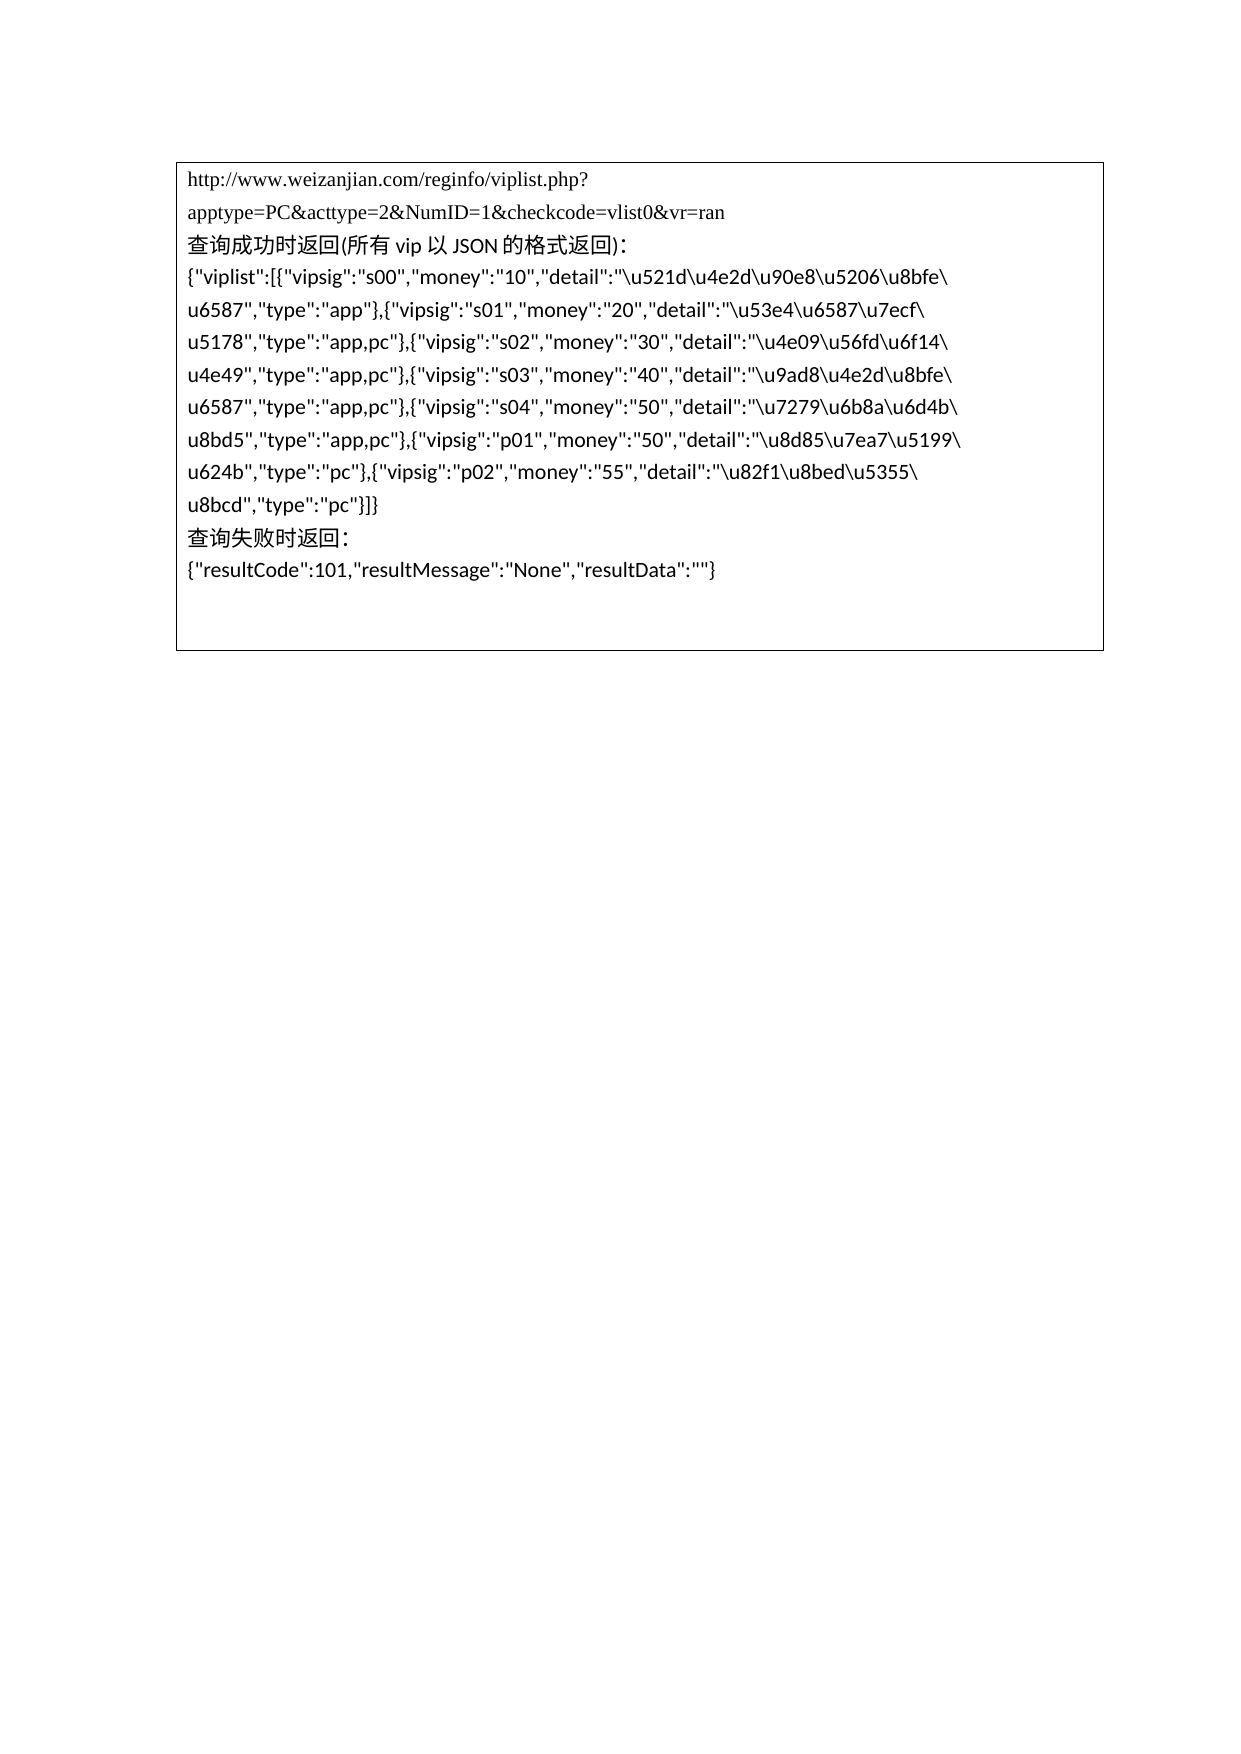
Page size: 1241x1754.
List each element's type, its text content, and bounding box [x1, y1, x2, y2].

table_cell http://www.weizanjian.com/reginfo/viplist.php?apptype=PC&acttype=2&NumID=1&checkcode=vlist0&vr=ran 查询成功时返回(所有vip以JSON的格式返回)： {"viplist":[{"vipsig":"s00","money":"10","detail":"\u521d\u4e2d\u90e8\u5206\u8bfe\u6587","type":"app"},{"vipsig":"s01","money":"20","detail":"\u53e4\u6587\u7ecf\u5178","type":"app,pc"},{"vipsig":"s02","money":"30","detail":"\u4e09\u56fd\u6f14\u4e49","type":"app,pc"},{"vipsig":"s03","money":"40","detail":"\u9ad8\u4e2d\u8bfe\u6587","type":"app,pc"},{"vipsig":"s04","money":"50","detail":"\u7279\u6b8a\u6d4b\u8bd5","type":"app,pc"},{"vipsig":"p01","money":"50","detail":"\u8d85\u7ea7\u5199\u624b","type":"pc"},{"vipsig":"p02","money":"55","detail":"\u82f1\u8bed\u5355\u8bcd","type":"pc"}]} 查询失败时返回： {"resultCode":101,"resultMessage":"None","resultData":""} [177, 163, 1103, 649]
